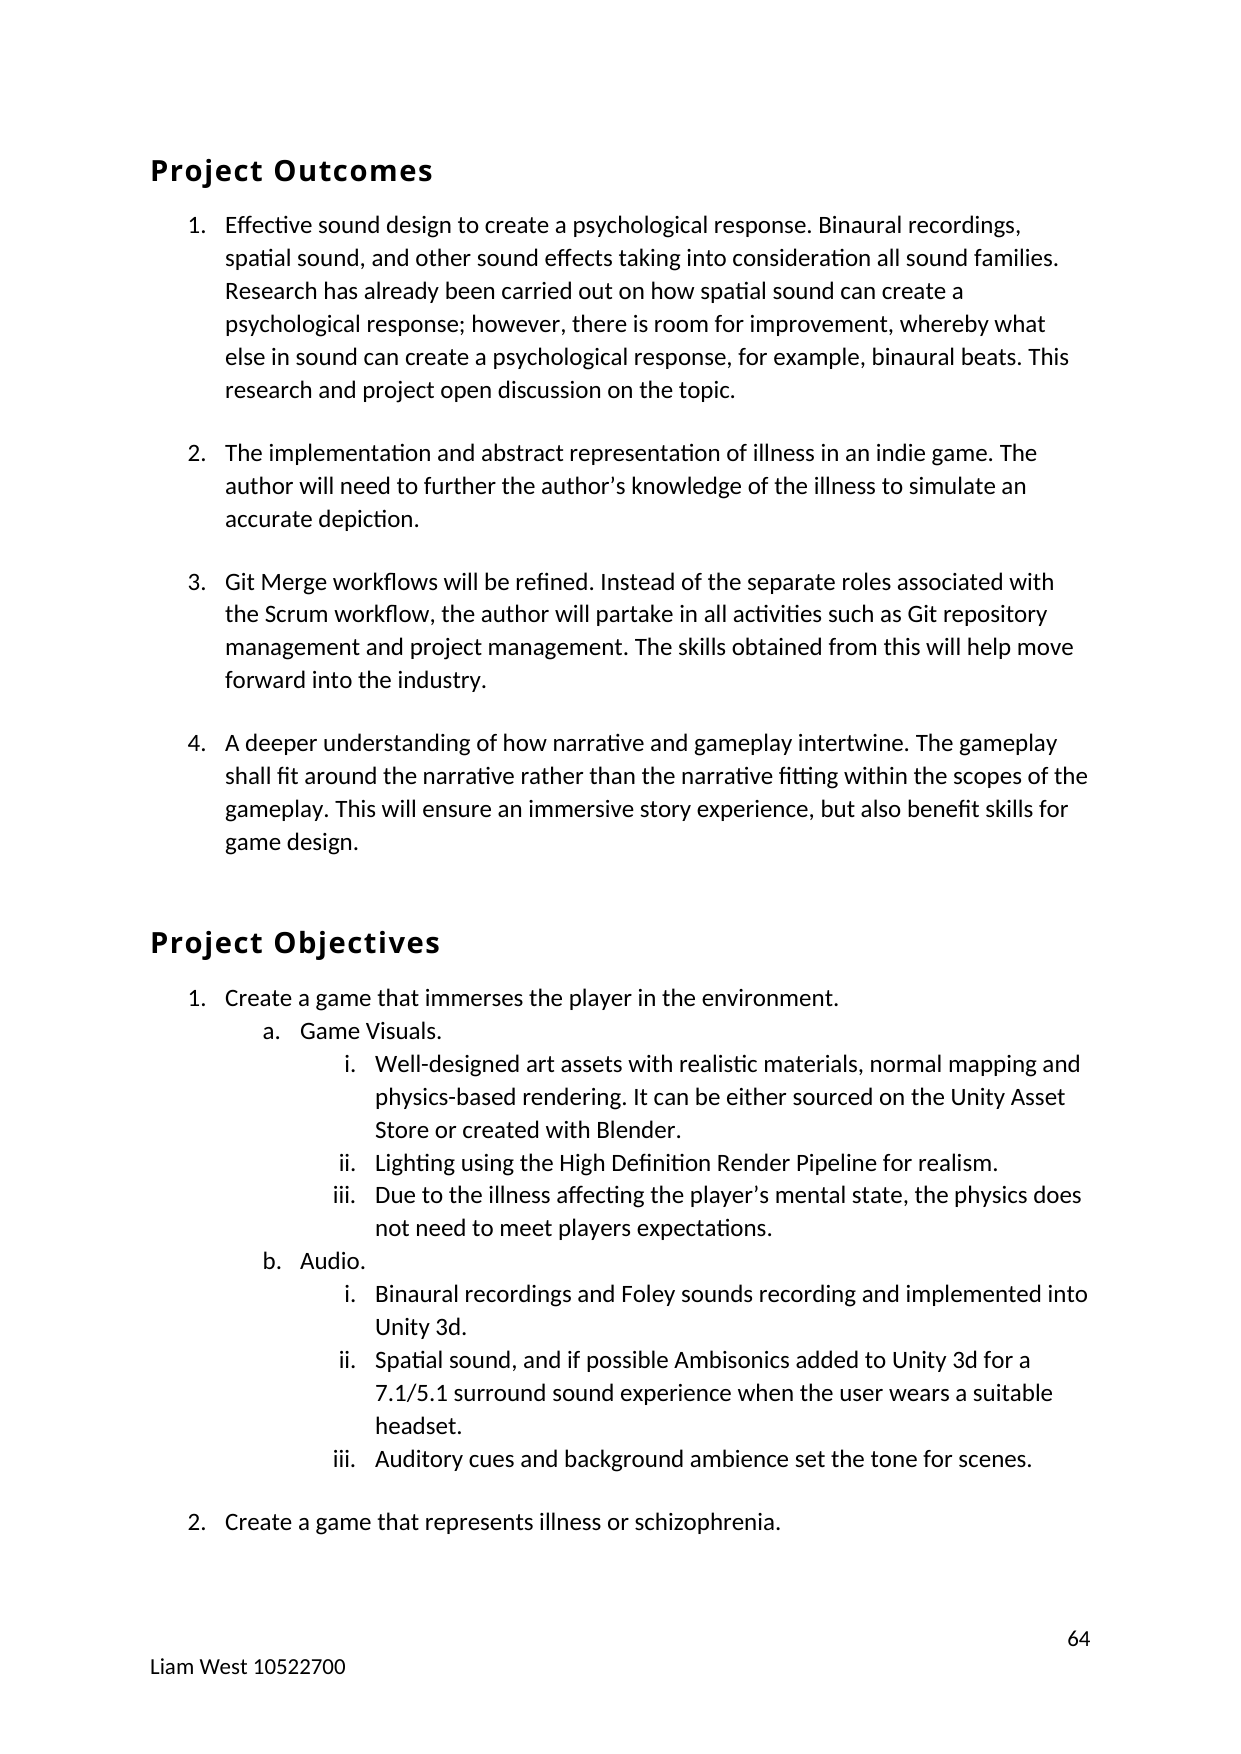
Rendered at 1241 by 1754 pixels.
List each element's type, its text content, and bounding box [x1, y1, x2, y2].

list Effective sound design to create a psychological response. Binaural recordings, spatial sound, and other sound effects taking into consideration all sound families. Research has already been carried out on how spatial sound can create a psychological response; however, there is room for improvement, whereby what else in sound can create a psychological response, for example, binaural beats. This research and project open discussion on the topic. [187, 209, 1090, 435]
list Well-designed art assets with realistic materials, normal mapping and physics-based rendering. It can be either sourced on the Unity Asset Store or created with Blender. [356, 1048, 1090, 1144]
list Audio. [262, 1245, 1090, 1276]
list Git Merge workflows will be refined. Instead of the separate roles associated with the Scrum workflow, the author will partake in all activities such as Git repository management and project management. The skills obtained from this will help move forward into the industry. [187, 566, 1090, 725]
list Lighting using the High Definition Render Pipeline for realism. [356, 1147, 1090, 1177]
list Game Visuals. [262, 1015, 1090, 1046]
list A deeper understanding of how narrative and gameplay intertwine. The gameplay shall fit around the narrative rather than the narrative fitting within the scopes of the gameplay. This will ensure an immersive story experience, but also benefit skills for game design. [187, 727, 1090, 857]
list Binaural recordings and Foley sounds recording and implemented into Unity 3d. [356, 1278, 1090, 1342]
list Spatial sound, and if possible Ambisonics added to Unity 3d for a 7.1/5.1 surround sound experience when the user wears a suitable headset. [356, 1344, 1090, 1441]
subtitle Project Outcomes [150, 150, 1090, 190]
list Due to the illness affecting the player’s mental state, the physics does not need to meet players expectations. [356, 1179, 1090, 1243]
list The implementation and abstract representation of illness in an indie game. The author will need to further the author’s knowledge of the illness to simulate an accurate depiction. [187, 437, 1090, 563]
list Auditory cues and background ambience set the tone for scenes. [356, 1443, 1090, 1504]
list Create a game that immerses the player in the environment. [187, 982, 1090, 1013]
list Create a game that represents illness or schizophrenia. [187, 1506, 1090, 1536]
subtitle Project Objectives [150, 923, 1090, 962]
